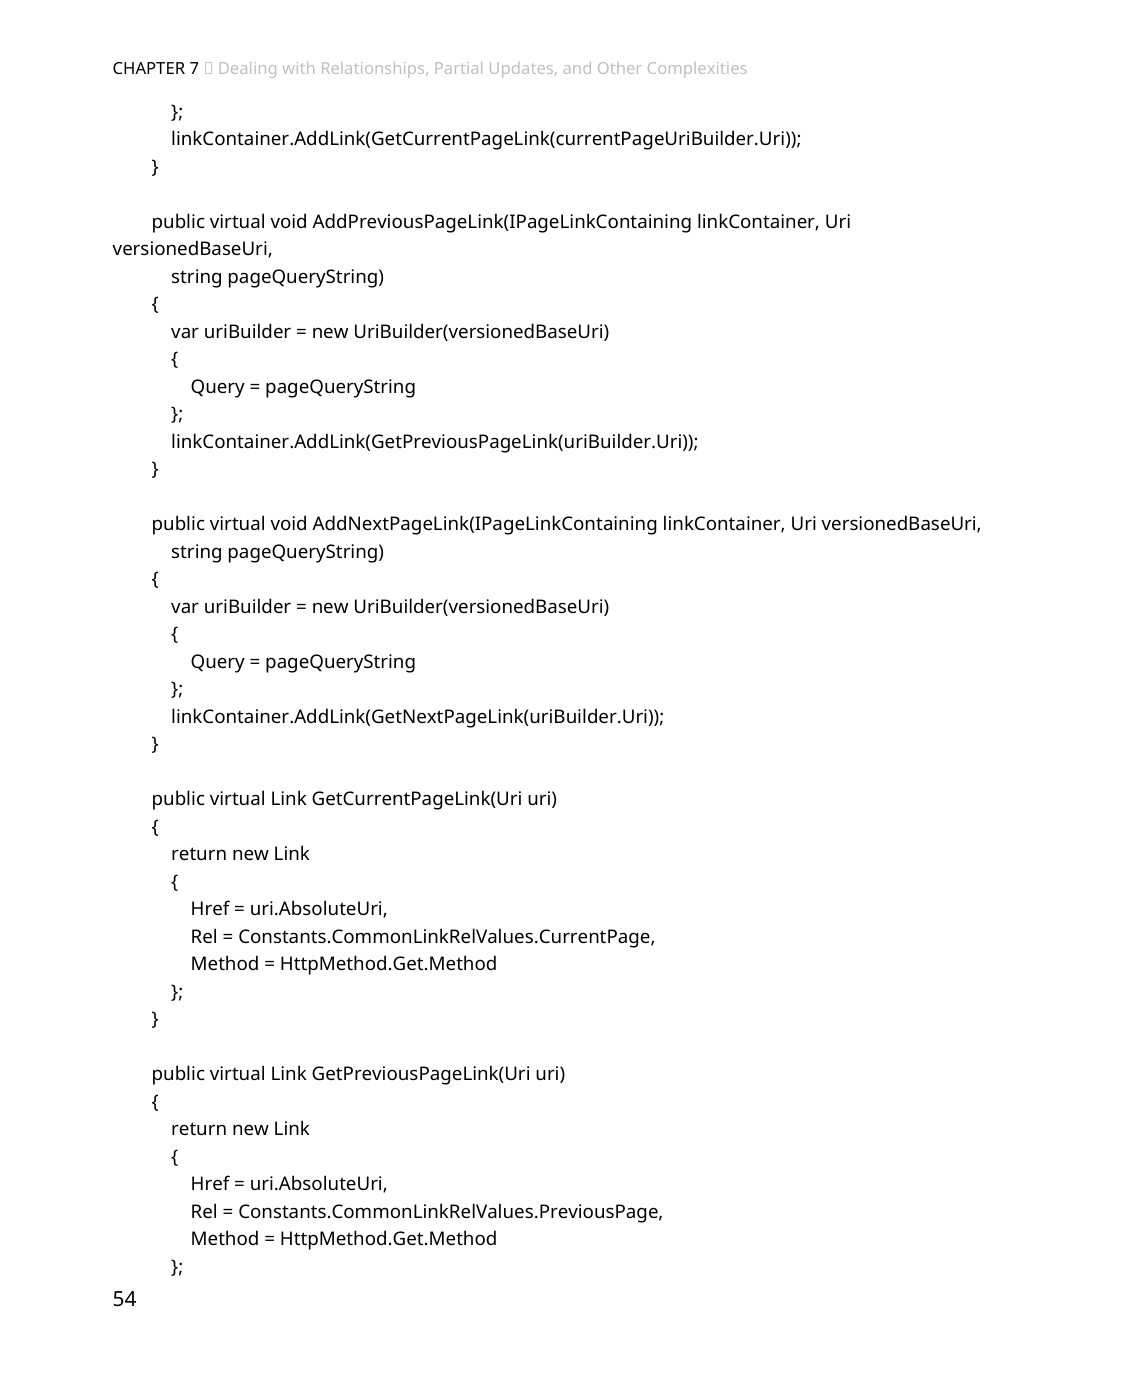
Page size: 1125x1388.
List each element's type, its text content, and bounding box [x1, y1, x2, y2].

text Href = uri.AbsoluteUri, [112, 895, 1012, 921]
text } [112, 153, 1012, 178]
text }; [112, 400, 1012, 426]
text } [112, 455, 1012, 481]
text public virtual void AddPreviousPageLink(IPageLinkContaining linkContainer, Uri versionedBaseUri, [112, 208, 1012, 261]
text { [112, 345, 1012, 371]
text public virtual void AddNextPageLink(IPageLinkContaining linkContainer, Uri versionedBaseUri, [112, 510, 1012, 536]
text return new Link [112, 1115, 1012, 1141]
text }; [112, 1253, 1012, 1278]
text Query = pageQueryString [112, 373, 1012, 398]
text linkContainer.AddLink(GetCurrentPageLink(currentPageUriBuilder.Uri)); [112, 125, 1012, 151]
text Query = pageQueryString [112, 648, 1012, 673]
text { [112, 565, 1012, 591]
text } [112, 730, 1012, 756]
text Rel = Constants.CommonLinkRelValues.PreviousPage, [112, 1198, 1012, 1223]
text { [112, 1088, 1012, 1113]
text public virtual Link GetCurrentPageLink(Uri uri) [112, 785, 1012, 811]
text { [112, 813, 1012, 838]
text return new Link [112, 840, 1012, 866]
text { [112, 1143, 1012, 1168]
text Href = uri.AbsoluteUri, [112, 1170, 1012, 1196]
text { [112, 620, 1012, 646]
text var uriBuilder = new UriBuilder(versionedBaseUri) [112, 593, 1012, 618]
text }; [112, 675, 1012, 701]
text public virtual Link GetPreviousPageLink(Uri uri) [112, 1060, 1012, 1086]
text } [112, 1005, 1012, 1031]
text string pageQueryString) [112, 538, 1012, 563]
text Method = HttpMethod.Get.Method [112, 1225, 1012, 1251]
text { [112, 868, 1012, 893]
text linkContainer.AddLink(GetNextPageLink(uriBuilder.Uri)); [112, 703, 1012, 728]
text }; [112, 978, 1012, 1003]
text { [112, 290, 1012, 316]
text }; [112, 98, 1012, 123]
text var uriBuilder = new UriBuilder(versionedBaseUri) [112, 318, 1012, 343]
text string pageQueryString) [112, 263, 1012, 288]
text linkContainer.AddLink(GetPreviousPageLink(uriBuilder.Uri)); [112, 428, 1012, 453]
text Method = HttpMethod.Get.Method [112, 950, 1012, 976]
text Rel = Constants.CommonLinkRelValues.CurrentPage, [112, 923, 1012, 948]
